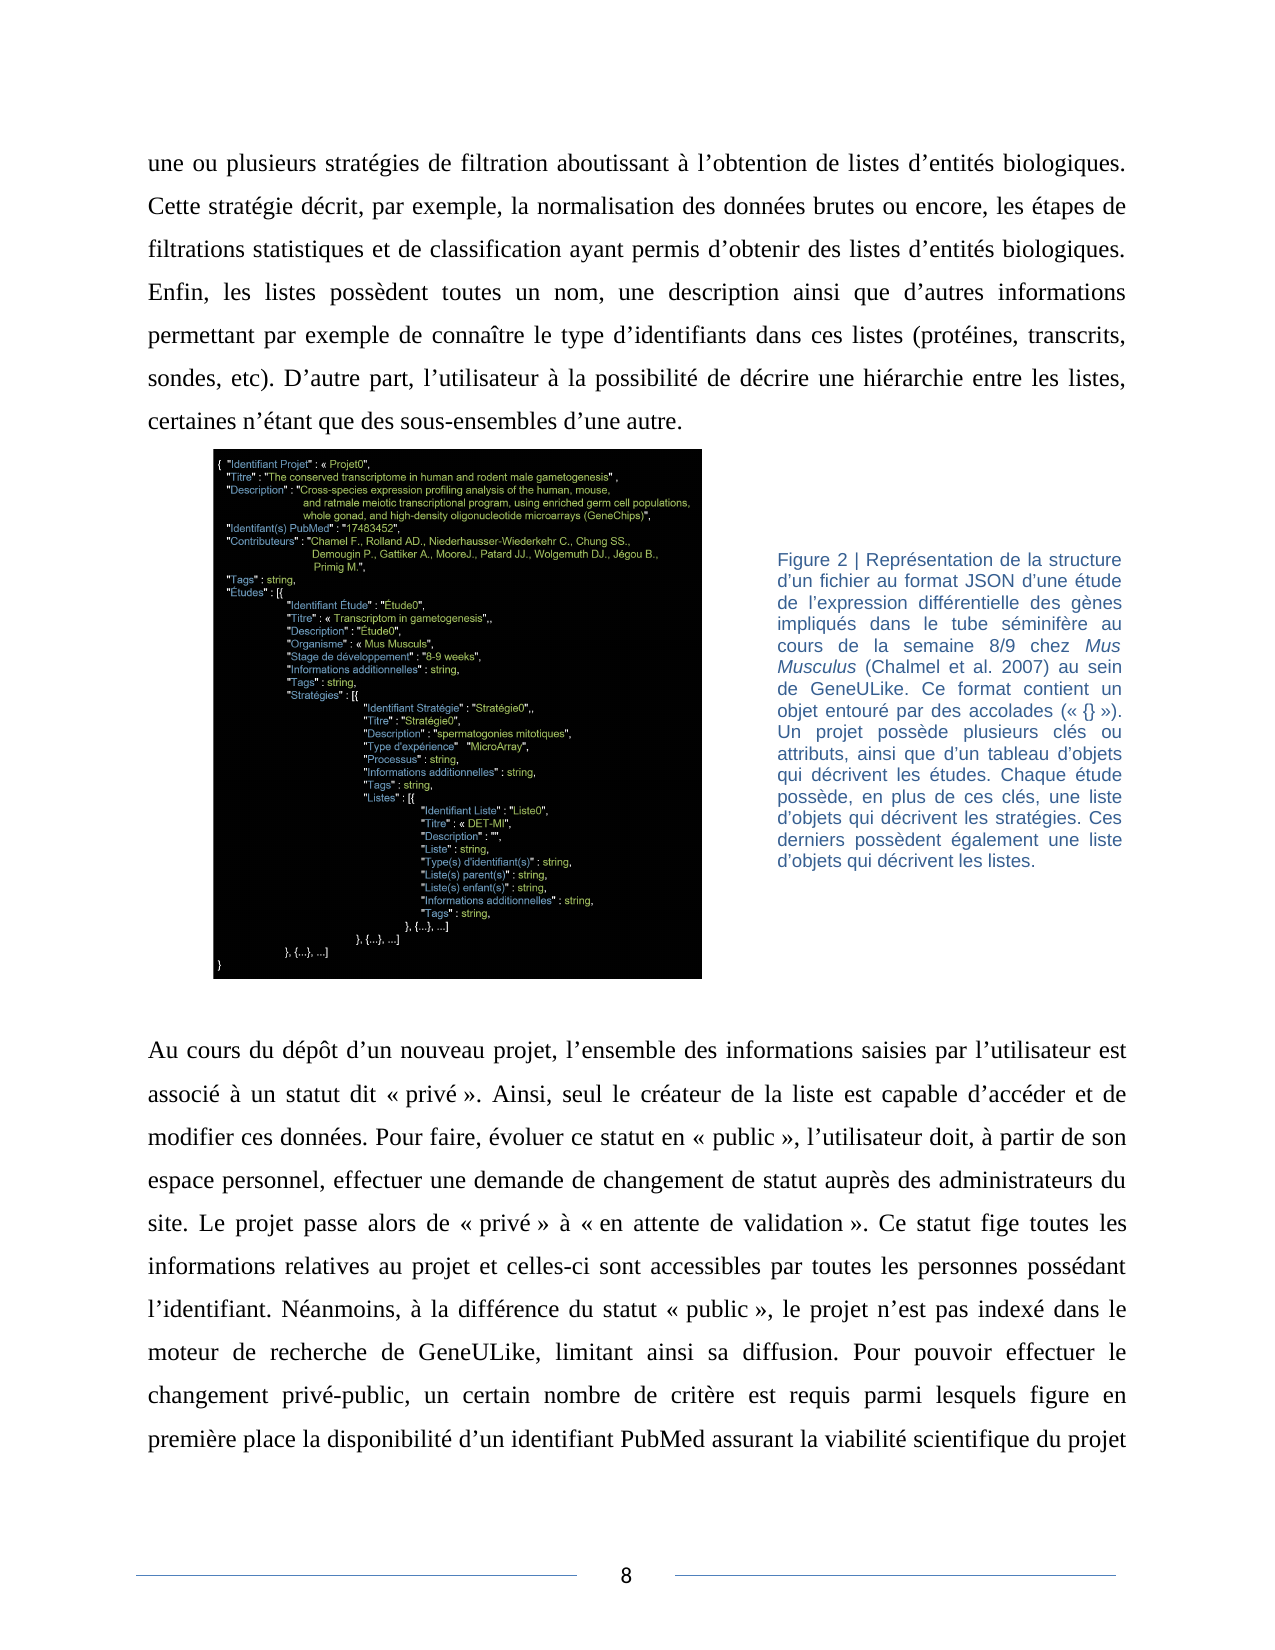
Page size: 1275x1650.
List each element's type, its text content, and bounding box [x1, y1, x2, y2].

picture [211, 449, 702, 979]
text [148, 148, 1127, 435]
table_header [148, 450, 766, 992]
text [148, 1036, 1127, 1452]
table_header Figure 2 | Représentation de la structure d’un fichier au format JSON d’une étude de l’expression différentielle des gènes impliqués dans le tube séminifère au cours de la semaine 8/9 chez Mus Musculus (Chalmel et al. 2007) au sein de GeneULike. Ce format contient un objet entouré par des accolades (« {} »). Un projet possède plusieurs clés ou attributs, ainsi que d’un tableau d’objets qui décrivent les études. Chaque étude possède, en plus de ces clés, une liste d’objets qui décrivent les stratégies. Ces derniers possèdent également une liste d’objets qui décrivent les listes. [766, 450, 1133, 992]
